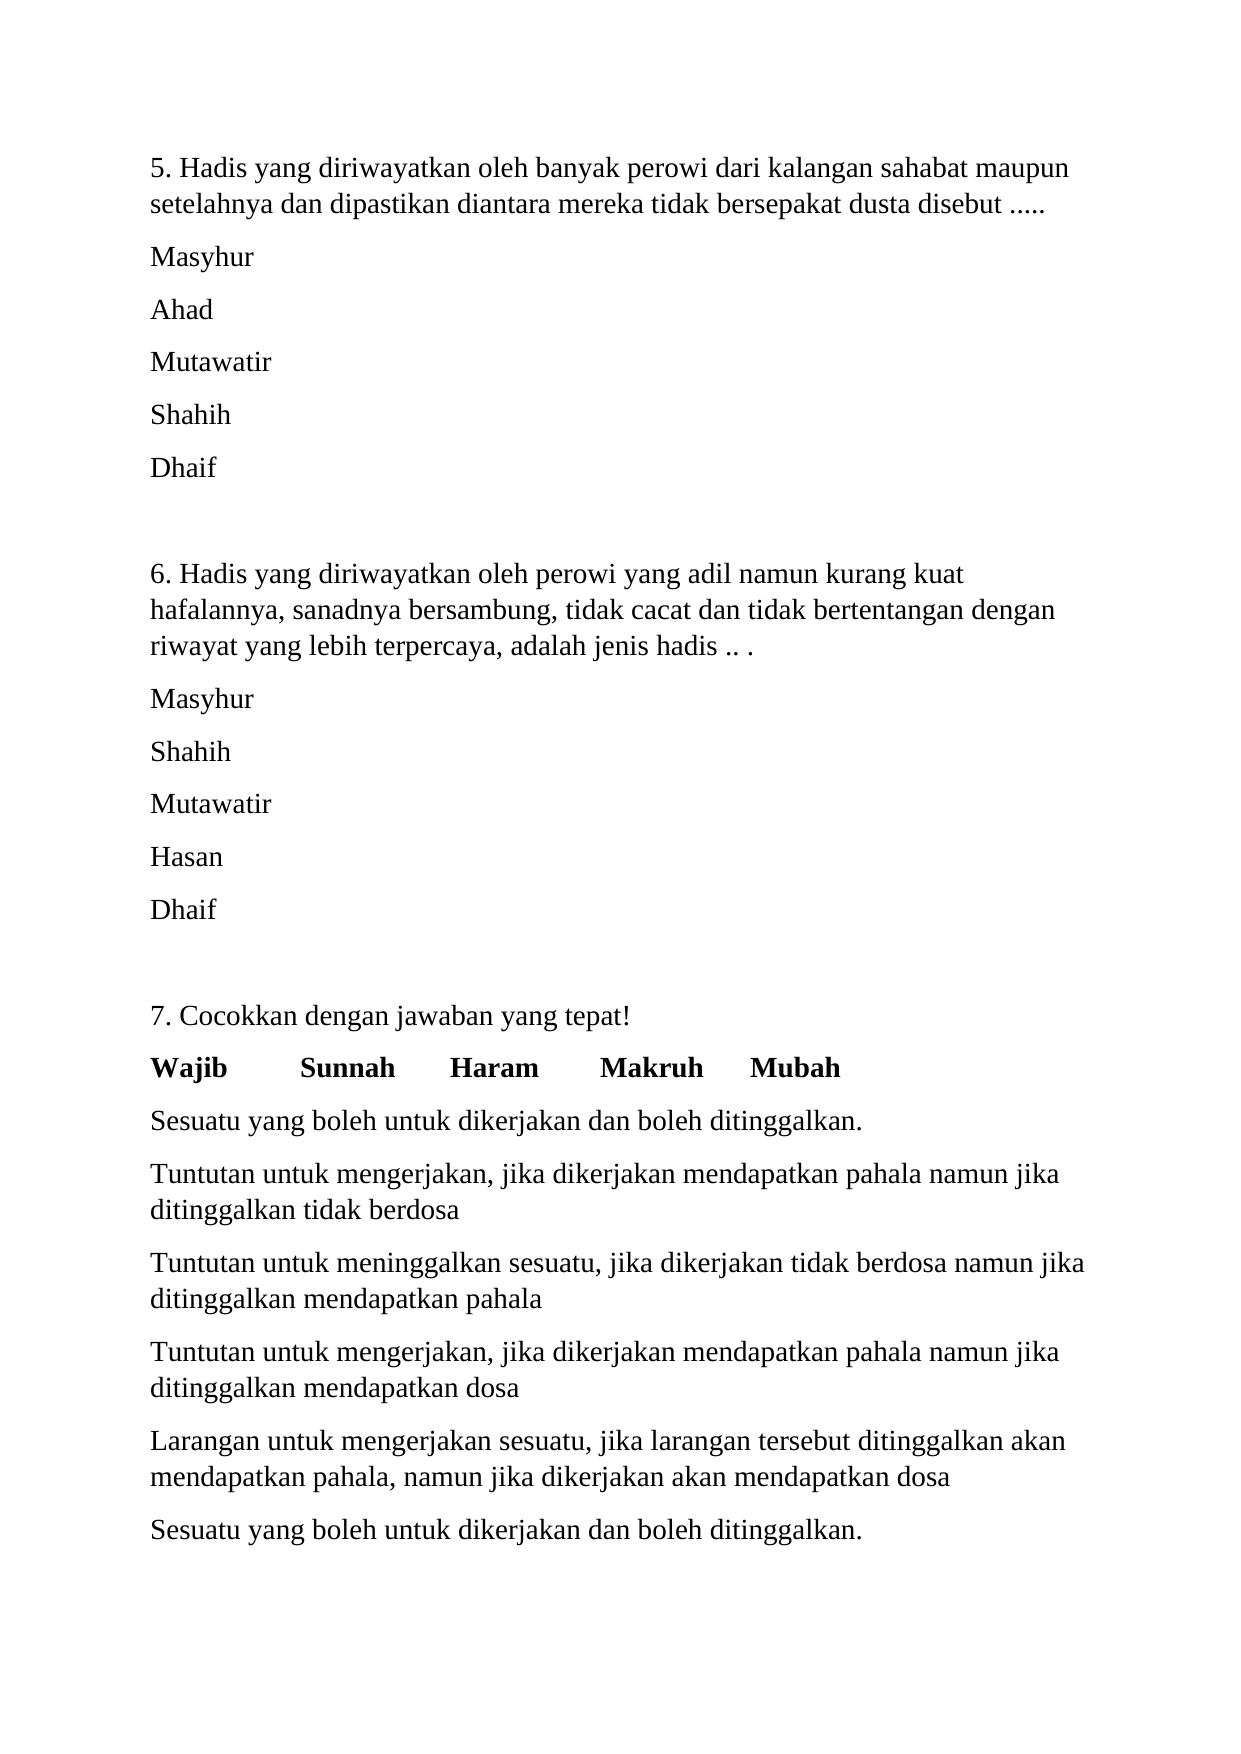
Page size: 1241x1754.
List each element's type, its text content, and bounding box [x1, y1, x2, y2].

text Tuntutan untuk meninggalkan sesuatu, jika dikerjakan tidak berdosa namun jika ditinggalkan mendapatkan pahala [150, 1245, 1090, 1315]
text 6. Hadis yang diriwayatkan oleh perowi yang adil namun kurang kuat hafalannya, sanadnya bersambung, tidak cacat dan tidak bertentangan dengan riwayat yang lebih terpercaya, adalah jenis hadis .. . [150, 556, 1090, 662]
text Tuntutan untuk mengerjakan, jika dikerjakan mendapatkan pahala namun jika ditinggalkan mendapatkan dosa [150, 1334, 1090, 1404]
text Mutawatir [150, 344, 1090, 378]
text Shahih [150, 734, 1090, 767]
text 5. Hadis yang diriwayatkan oleh banyak perowi dari kalangan sahabat maupun setelahnya dan dipastikan diantara mereka tidak bersepakat dusta disebut ..... [150, 150, 1090, 220]
text Masyhur [150, 681, 1090, 714]
text Hasan [150, 839, 1090, 873]
text Sesuatu yang boleh untuk dikerjakan dan boleh ditinggalkan. [150, 1512, 1090, 1546]
text 7. Cocokkan dengan jawaban yang tepat! [150, 998, 1090, 1031]
text Tuntutan untuk mengerjakan, jika dikerjakan mendapatkan pahala namun jika ditinggalkan tidak berdosa [150, 1156, 1090, 1226]
text Shahih [150, 397, 1090, 431]
text Sesuatu yang boleh untuk dikerjakan dan boleh ditinggalkan. [150, 1103, 1090, 1137]
text Dhaif [150, 892, 1090, 926]
text Ahad [150, 292, 1090, 325]
text Mutawatir [150, 787, 1090, 820]
text Wajib Sunnah Haram Makruh Mubah [150, 1051, 1090, 1084]
text Larangan untuk mengerjakan sesuatu, jika larangan tersebut ditinggalkan akan mendapatkan pahala, namun jika dikerjakan akan mendapatkan dosa [150, 1423, 1090, 1493]
text Dhaif [150, 450, 1090, 484]
text Masyhur [150, 239, 1090, 272]
